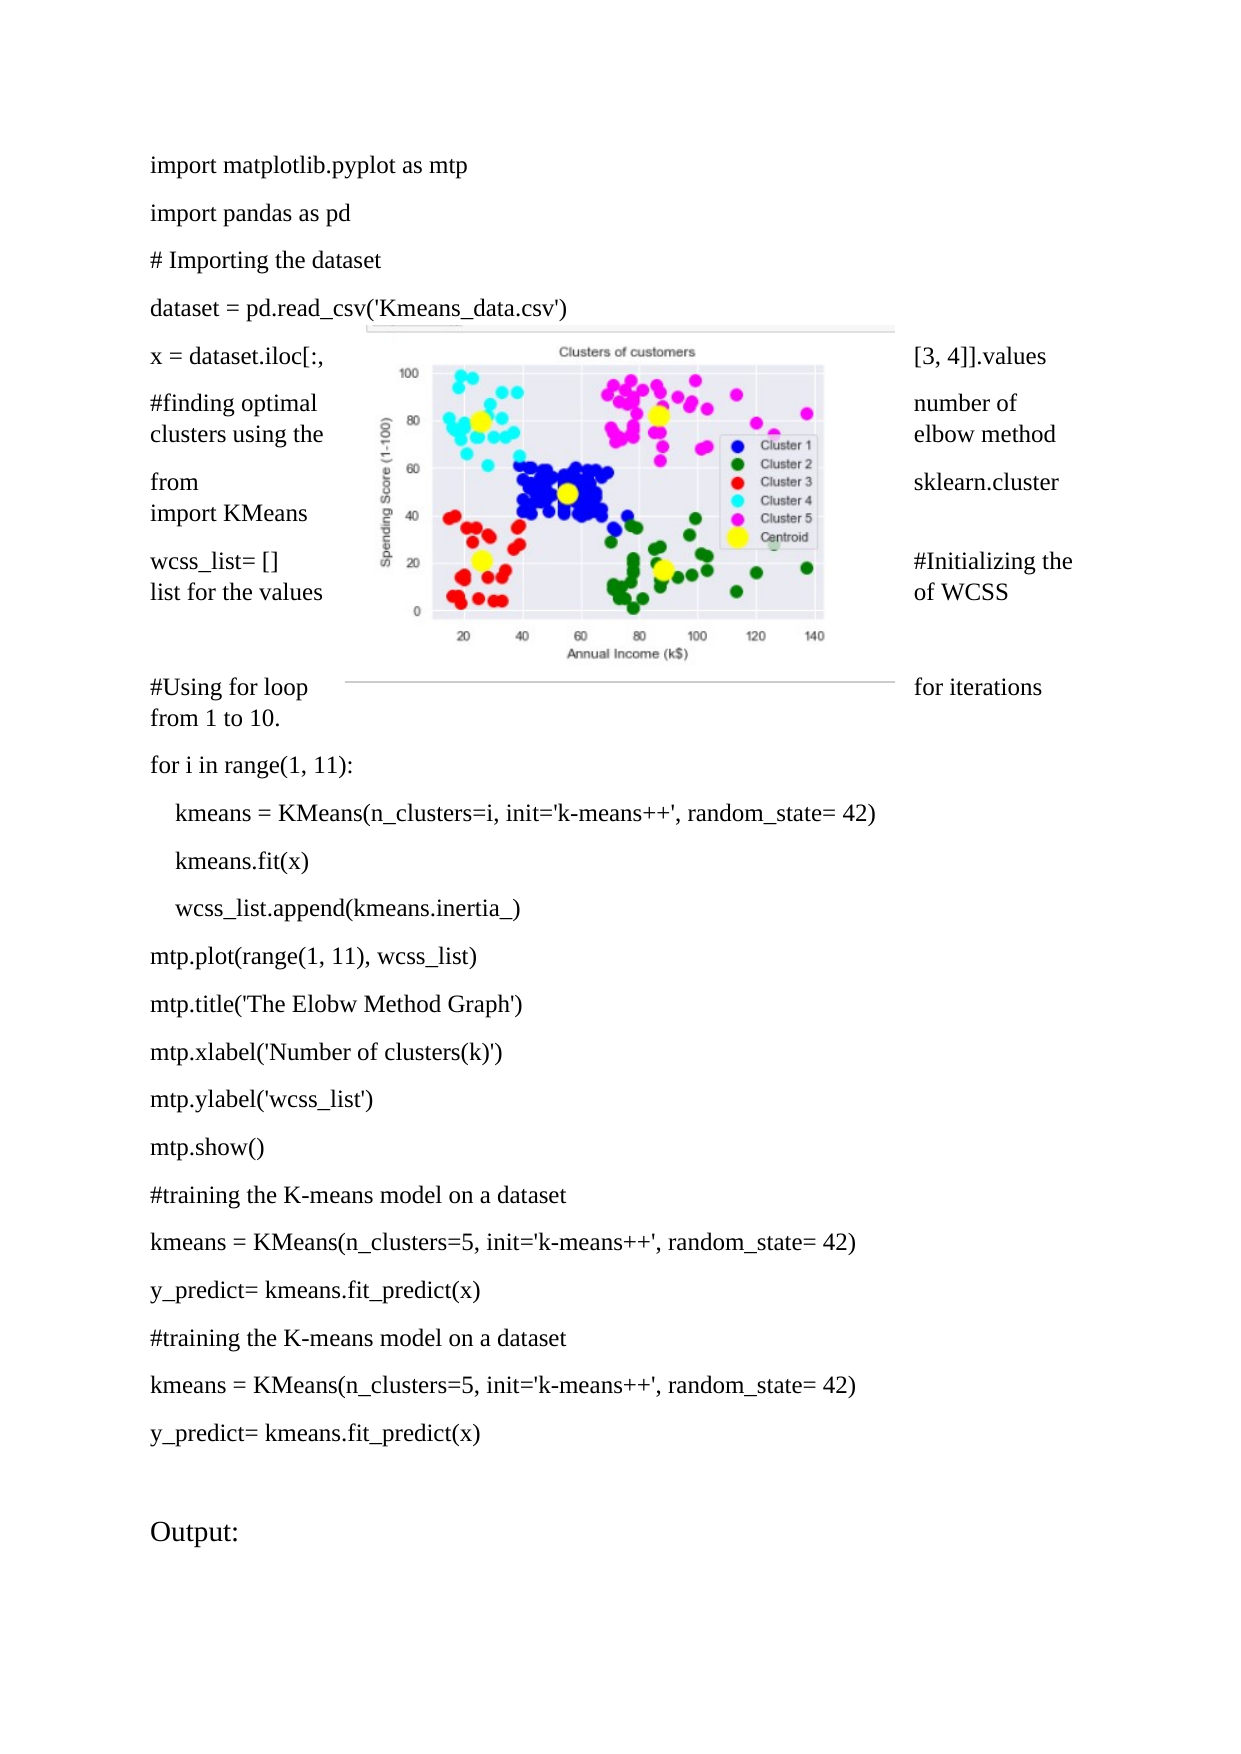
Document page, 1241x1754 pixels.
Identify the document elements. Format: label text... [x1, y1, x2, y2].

text import matplotlib.pyplot as mtp [150, 150, 1090, 179]
picture [345, 325, 895, 684]
text #finding optimal number of clusters using the elbow method [895, 388, 1090, 448]
text kmeans = KMeans(n_clusters=5, init='k-means++', random_state= 42) [150, 1227, 1090, 1256]
text kmeans = KMeans(n_clusters=5, init='k-means++', random_state= 42) [150, 1371, 1090, 1399]
text #training the K-means model on a dataset [150, 1180, 1090, 1208]
text for i in range(1, 11): [150, 750, 1090, 779]
text Output: [150, 1514, 1090, 1547]
text from sklearn.cluster import KMeans [150, 467, 345, 527]
text kmeans = KMeans(n_clusters=i, init='k-means++', random_state= 42) [150, 798, 1090, 827]
text #finding optimal number of clusters using the elbow method [150, 388, 345, 448]
text from sklearn.cluster import KMeans [895, 467, 1090, 527]
text # Importing the dataset [150, 245, 1090, 274]
text mtp.ylabel('wcss_list') [150, 1084, 1090, 1113]
text #Using for loop for iterations from 1 to 10. [150, 672, 1090, 731]
text x = dataset.iloc[:, [3, 4]].values [895, 341, 1090, 369]
text mtp.title('The Elobw Method Graph') [150, 989, 1090, 1018]
text mtp.xlabel('Number of clusters(k)') [150, 1037, 1090, 1065]
text kmeans.fit(x) [150, 846, 1090, 874]
text #training the K-means model on a dataset [150, 1323, 1090, 1352]
text wcss_list= [] #Initializing the list for the values of WCSS [150, 546, 345, 606]
text mtp.show() [150, 1132, 1090, 1161]
text dataset = pd.read_csv('Kmeans_data.csv') [150, 293, 1090, 322]
text import pandas as pd [150, 198, 1090, 226]
text y_predict= kmeans.fit_predict(x) [150, 1418, 1090, 1447]
text mtp.plot(range(1, 11), wcss_list) [150, 941, 1090, 970]
text wcss_list.append(kmeans.inertia_) [150, 893, 1090, 922]
text wcss_list= [] #Initializing the list for the values of WCSS [895, 546, 1090, 606]
text y_predict= kmeans.fit_predict(x) [150, 1275, 1090, 1304]
text x = dataset.iloc[:, [3, 4]].values [150, 341, 345, 369]
